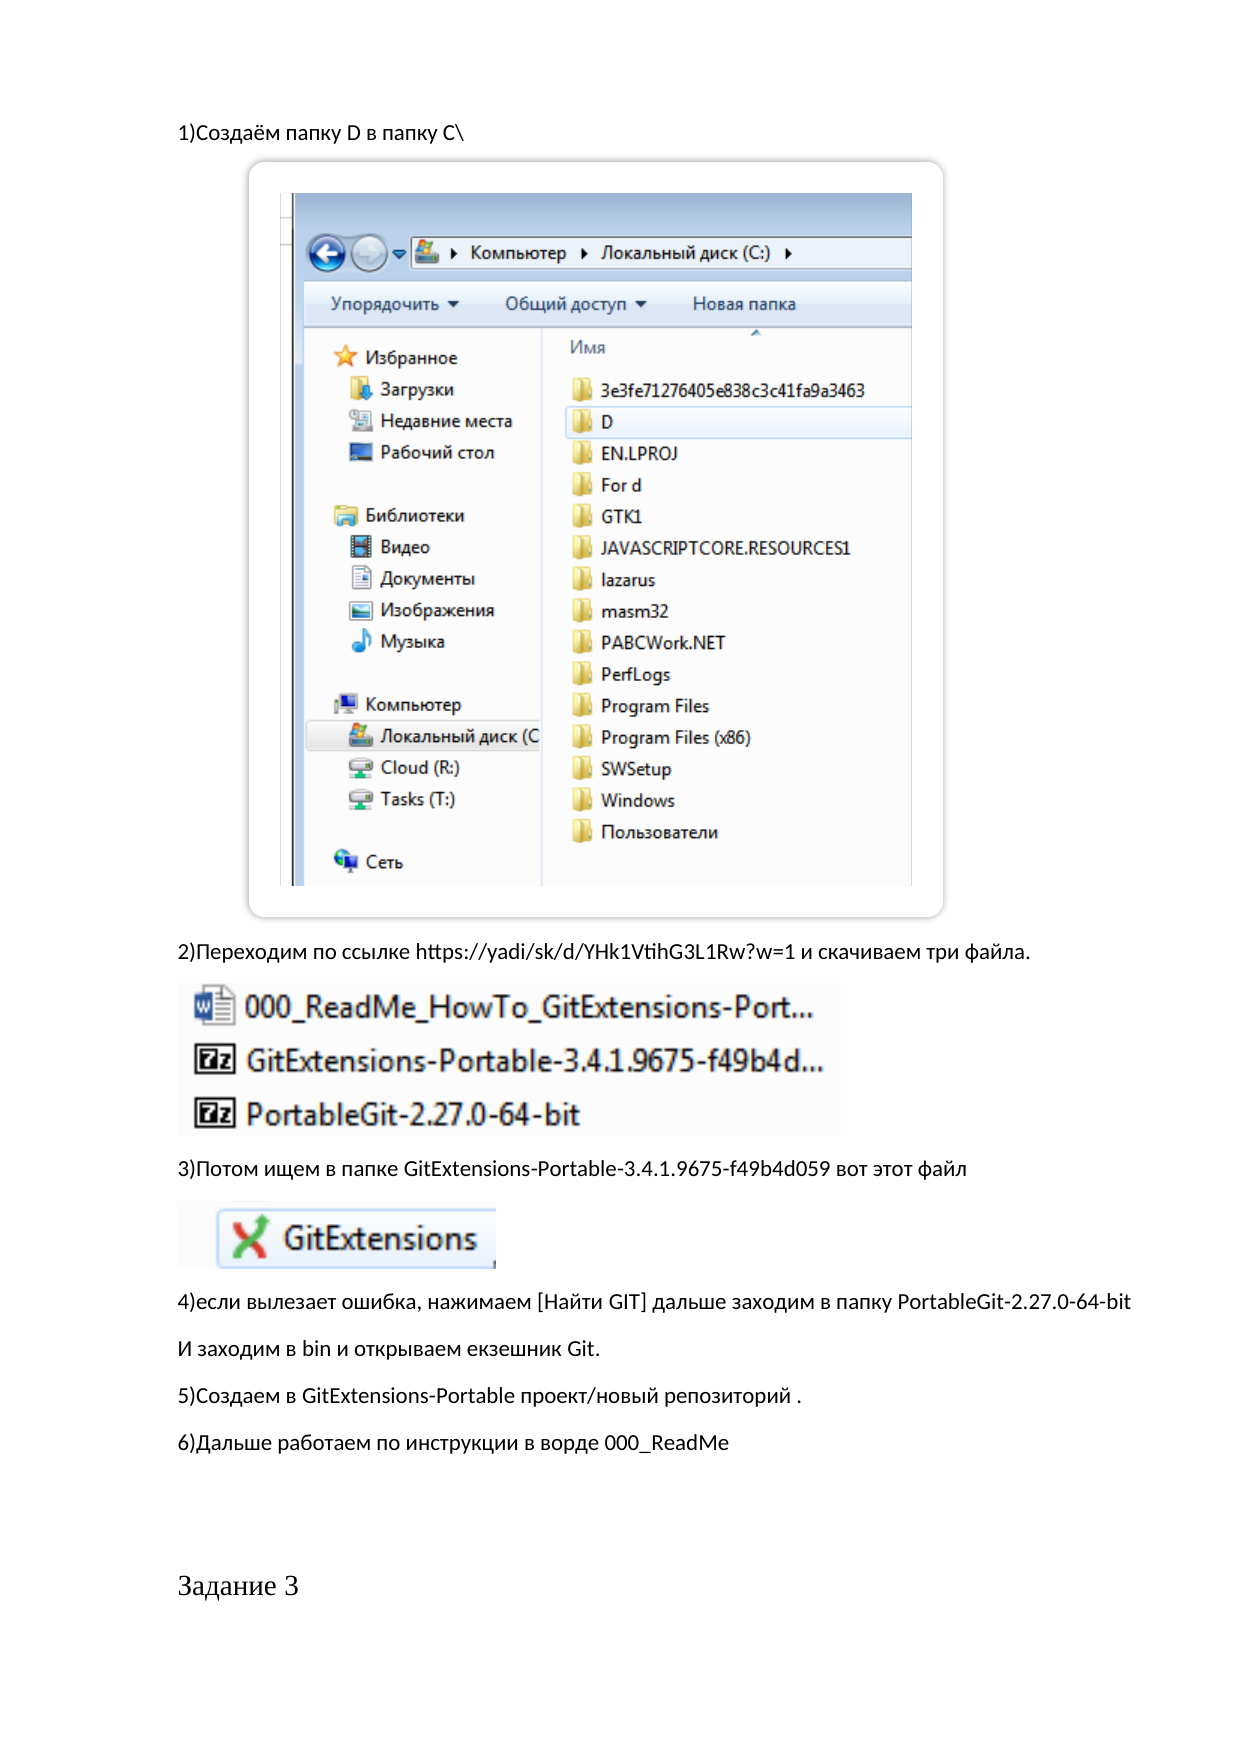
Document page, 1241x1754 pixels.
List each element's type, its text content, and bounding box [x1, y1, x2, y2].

text 4)если вылезает ошибка, нажимаем [Найти GIT] дальше заходим в папку PortableGit-2.27.0-64-bit [177, 1287, 1152, 1315]
text 1)Создаём папку D в папку С\ [177, 118, 1152, 146]
picture [177, 1201, 496, 1269]
text И заходим в bin и открываем екзешник Git. [177, 1334, 1152, 1362]
picture [177, 983, 842, 1136]
text 2)Переходим по ссылке https://yadi/sk/d/YHk1VtihG3L1Rw?w=1 и скачиваем три файла. [177, 937, 1152, 965]
text 5)Создаем в GitExtensions-Portable проект/новый репозиторий . [177, 1381, 1152, 1409]
text Задание 3 [177, 1568, 1152, 1602]
text 6)Дальше работаем по инструкции в ворде 000_ReadMe [177, 1428, 1152, 1456]
text 3)Потом ищем в папке GitExtensions-Portable-3.4.1.9675-f49b4d059 вот этот файл [177, 1154, 1152, 1182]
picture [280, 193, 912, 886]
